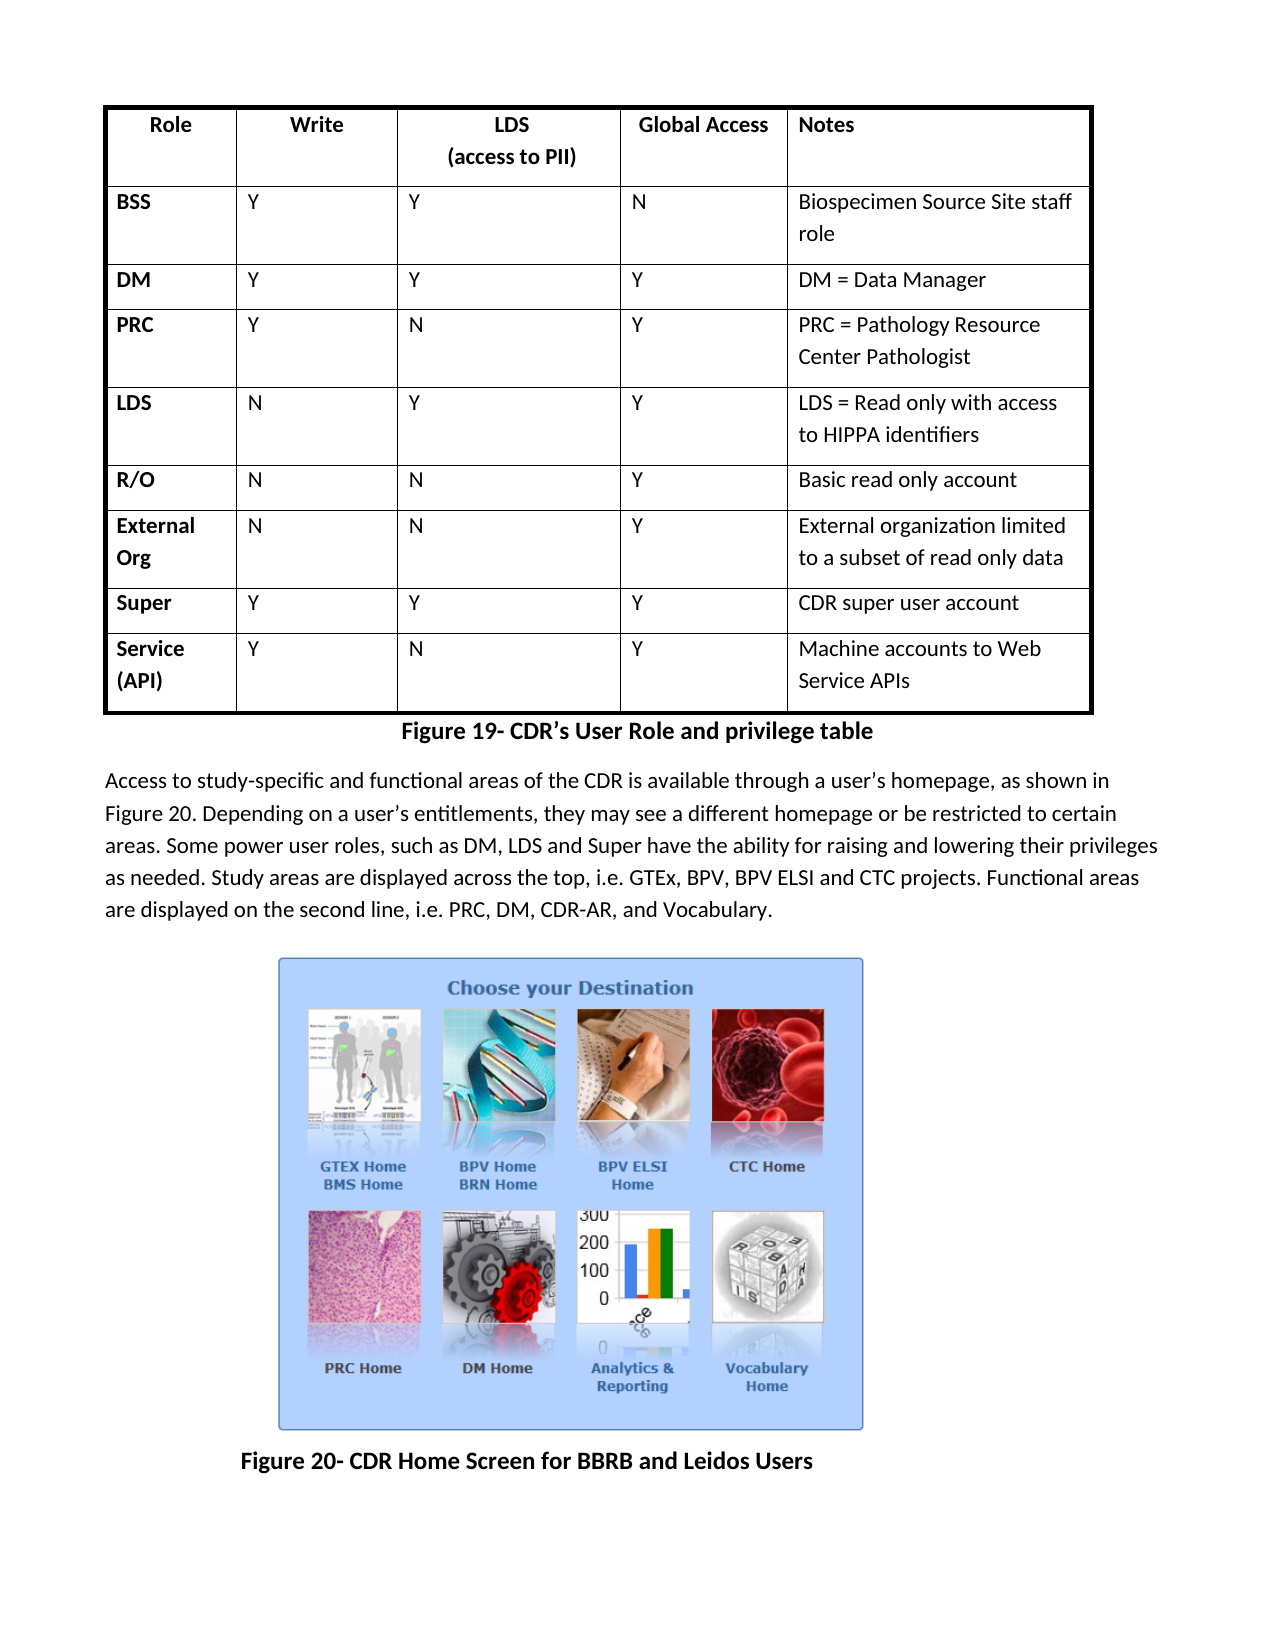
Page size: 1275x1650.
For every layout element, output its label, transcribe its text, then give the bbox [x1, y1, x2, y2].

text Figure 19- CDR’s User Role and privilege table [105, 715, 1170, 746]
table_cell N [398, 634, 620, 711]
table_header LDS (access to PII) [398, 110, 620, 186]
table_cell CDR super user account [788, 589, 1089, 633]
table_cell Y [621, 589, 787, 633]
table_cell Basic read only account [788, 466, 1089, 510]
table_cell Y [237, 310, 397, 387]
table_cell DM = Data Manager [788, 265, 1089, 309]
table_header Global Access [621, 110, 787, 186]
table_cell Service (API) [108, 634, 236, 711]
table_cell Y [398, 265, 620, 309]
table_cell Y [621, 466, 787, 510]
table_cell Y [398, 589, 620, 633]
table_cell N [237, 388, 397, 464]
table_cell Y [621, 265, 787, 309]
table_cell Y [237, 265, 397, 309]
table_cell DM [108, 265, 236, 309]
table_cell Biospecimen Source Site staff role [788, 187, 1089, 264]
table_cell Y [398, 388, 620, 464]
table_header Write [237, 110, 397, 186]
table_cell N [237, 466, 397, 510]
table_cell Y [237, 634, 397, 711]
table_cell Y [621, 310, 787, 387]
table_cell N [237, 511, 397, 587]
table_cell Y [237, 187, 397, 264]
table_cell N [398, 511, 620, 587]
table_cell Super [108, 589, 236, 633]
table_cell External organization limited to a subset of read only data [788, 511, 1089, 587]
table_header Role [108, 110, 236, 186]
table_cell Y [237, 589, 397, 633]
table_cell BSS [108, 187, 236, 264]
table_cell Y [398, 187, 620, 264]
table_cell N [398, 310, 620, 387]
table_cell LDS = Read only with access to HIPPA identifiers [788, 388, 1089, 464]
table_cell Y [621, 511, 787, 587]
table_cell PRC [108, 310, 236, 387]
picture [275, 951, 869, 1436]
table_cell External Org [108, 511, 236, 587]
table_cell LDS [108, 388, 236, 464]
table_cell Y [621, 388, 787, 464]
table_cell R/O [108, 466, 236, 510]
table_cell Machine accounts to Web Service APIs [788, 634, 1089, 711]
table_header Notes [788, 110, 1089, 186]
table_cell N [621, 187, 787, 264]
table_cell Y [621, 634, 787, 711]
table_cell PRC = Pathology Resource Center Pathologist [788, 310, 1089, 387]
table_cell N [398, 466, 620, 510]
